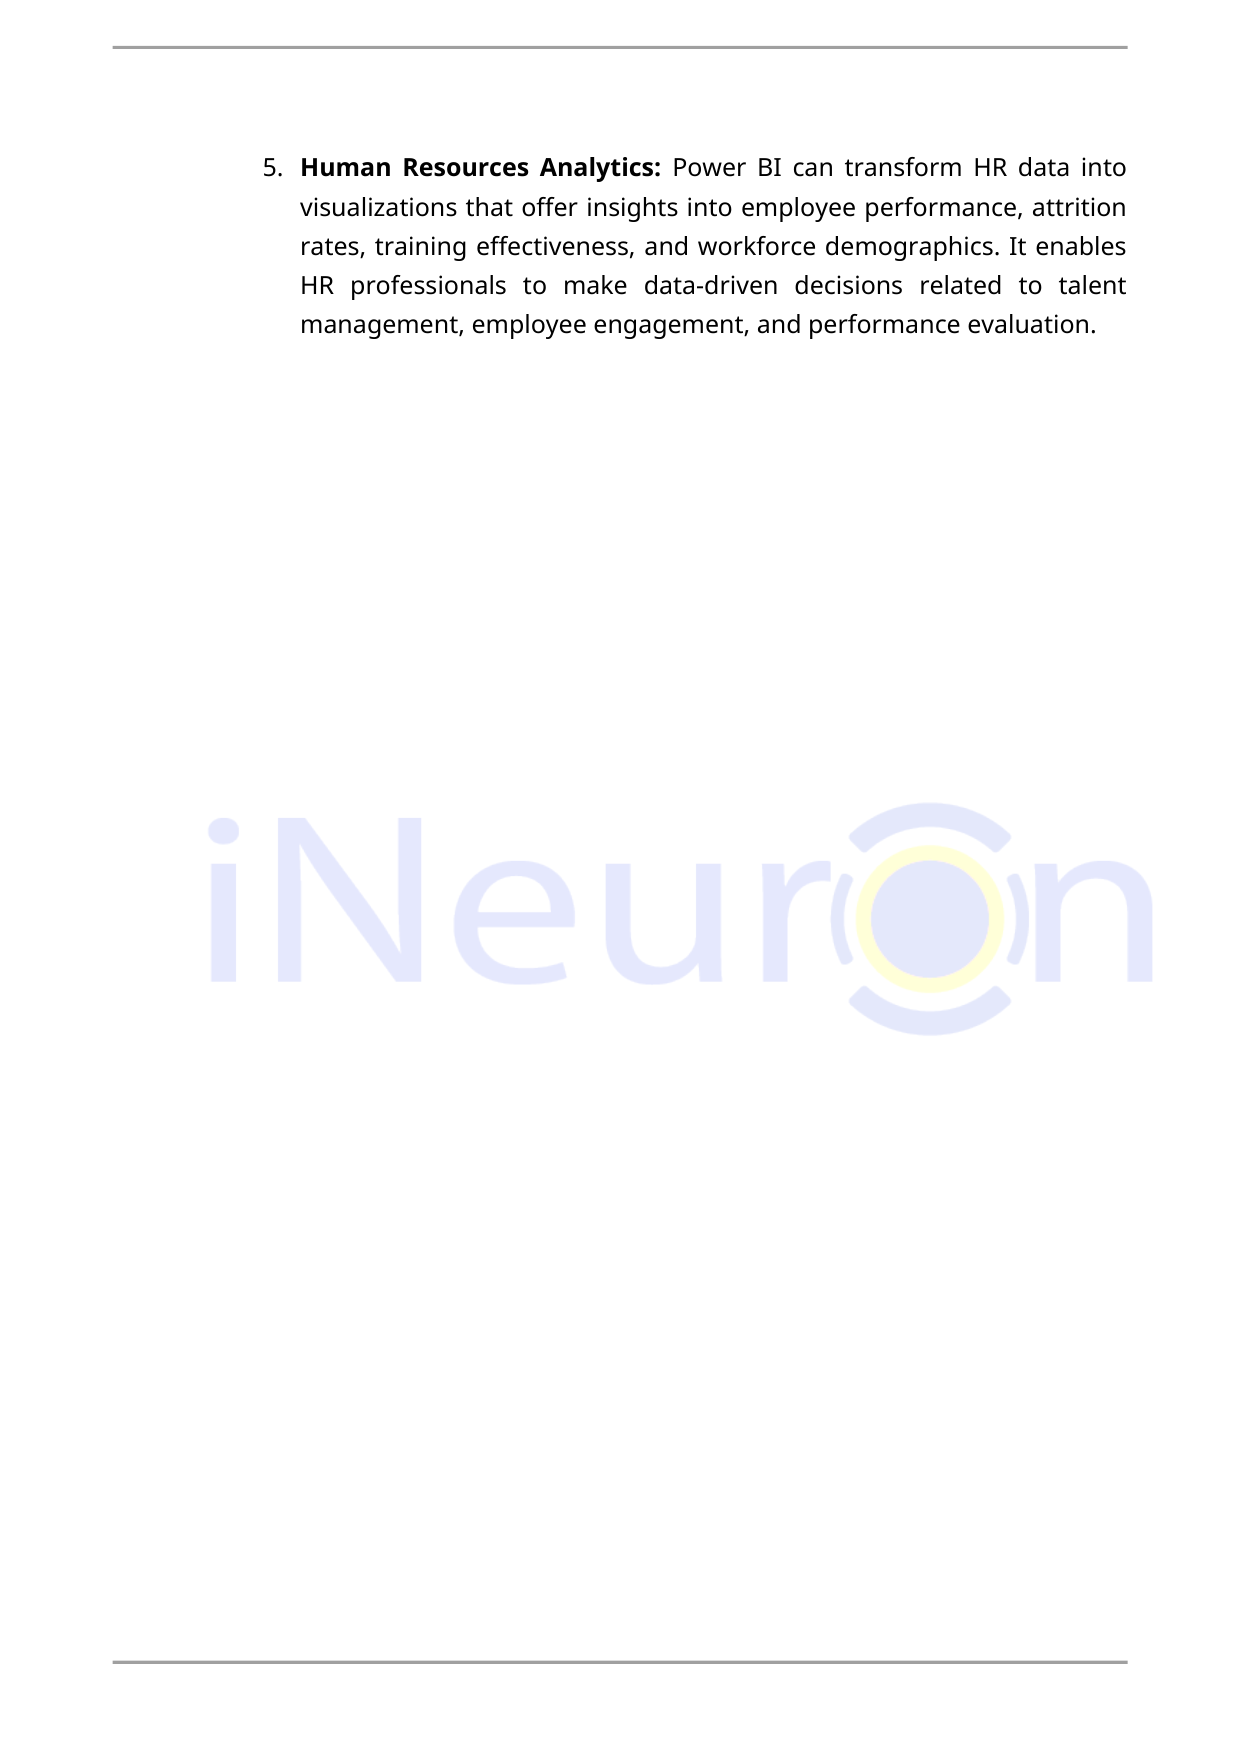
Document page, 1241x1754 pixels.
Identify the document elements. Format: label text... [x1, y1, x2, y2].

list Human Resources Analytics: Power BI can transform HR data into visualizations that offer insights into employee performance, attrition rates, training effectiveness, and workforce demographics. It enables HR professionals to make data-driven decisions related to talent management, employee engagement, and performance evaluation. [262, 150, 1128, 341]
